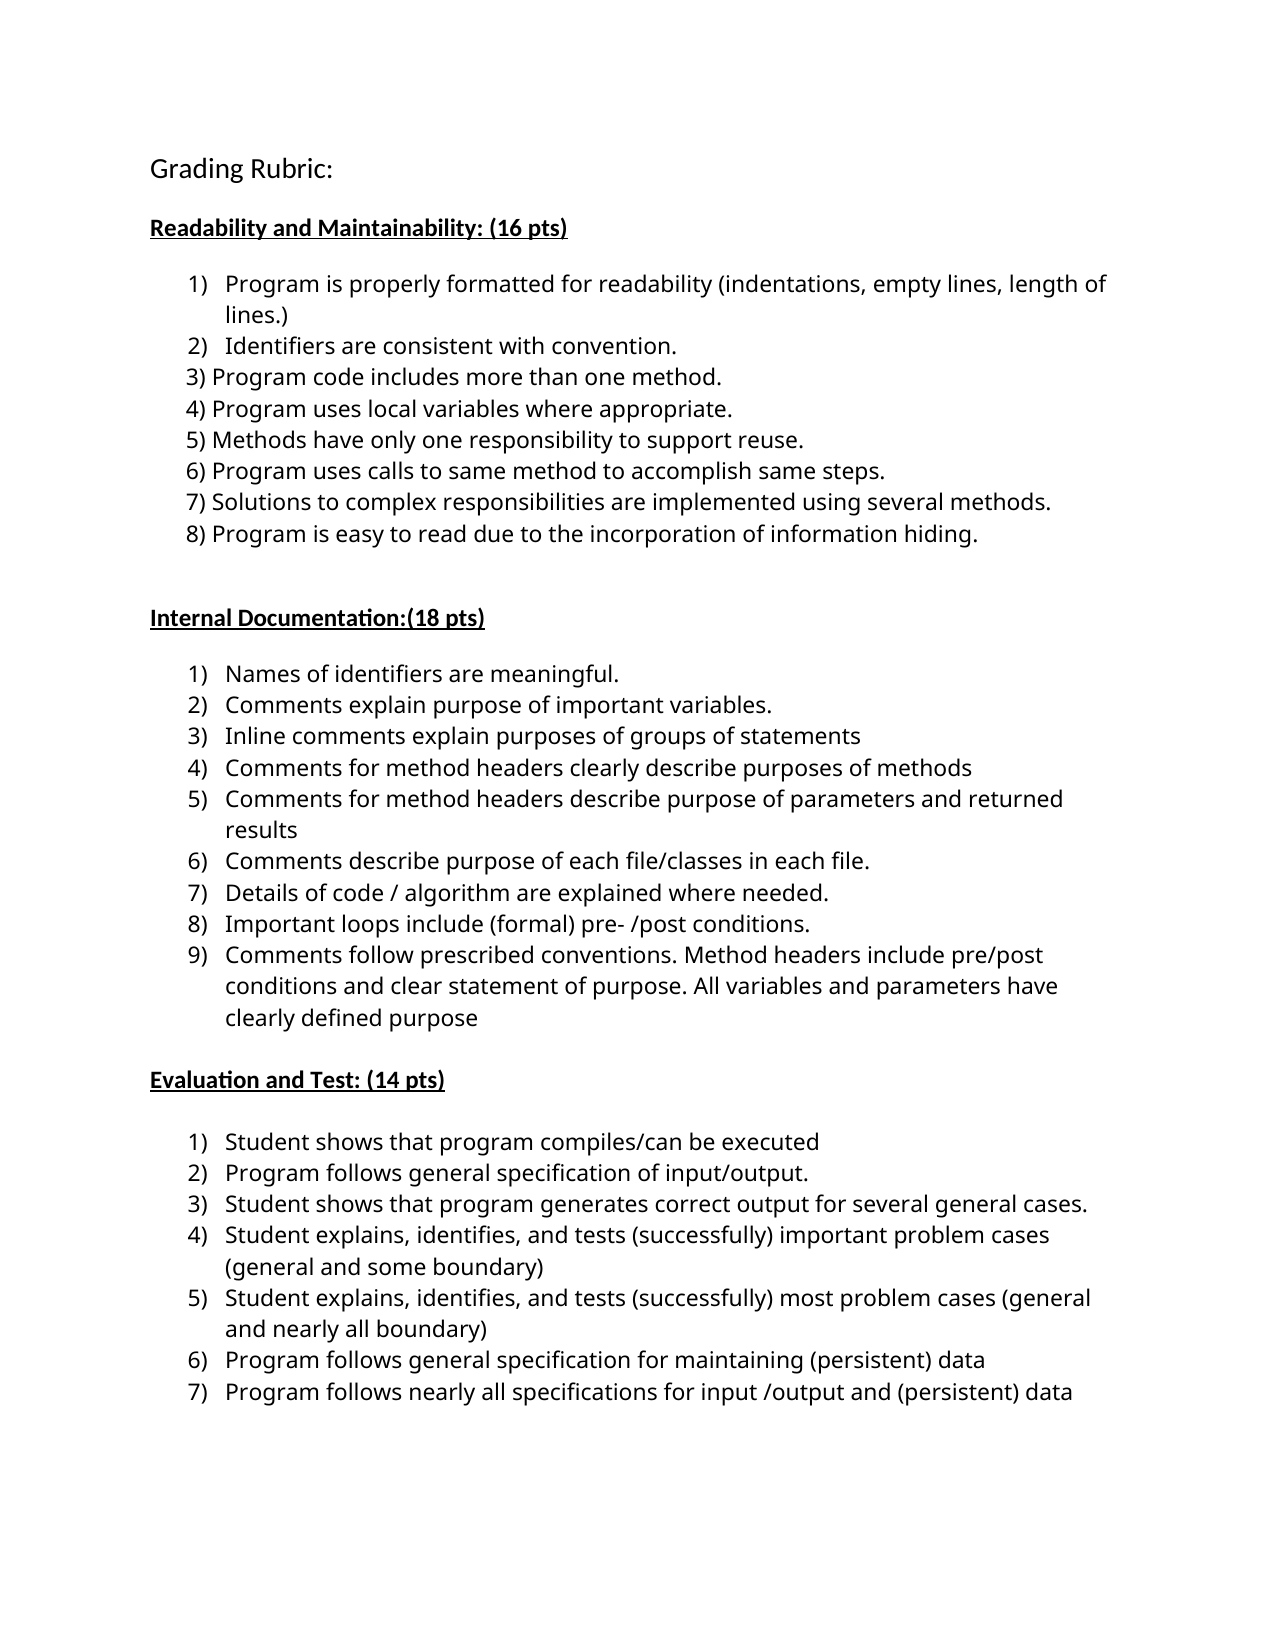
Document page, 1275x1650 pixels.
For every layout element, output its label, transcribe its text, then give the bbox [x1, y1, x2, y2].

list Program follows nearly all specifications for input /output and (persistent) data [187, 1376, 1125, 1407]
list Inline comments explain purposes of groups of statements [187, 720, 1125, 751]
list Comments describe purpose of each file/classes in each file. [187, 845, 1125, 876]
list Student explains, identifies, and tests (successfully) important problem cases (general and some boundary) [187, 1219, 1125, 1282]
text 6) Program uses calls to same method to accomplish same steps. [150, 455, 1125, 486]
list Important loops include (formal) pre- /post conditions. [187, 908, 1125, 939]
text Internal Documentation:(18 pts) [150, 602, 1125, 632]
text 5) Methods have only one responsibility to support reuse. [150, 424, 1125, 455]
list Names of identifiers are meaningful. [187, 658, 1125, 689]
list Program is properly formatted for readability (indentations, empty lines, length of lines.) [187, 268, 1125, 330]
list Student shows that program compiles/can be executed [187, 1126, 1125, 1157]
list Comments explain purpose of important variables. [187, 689, 1125, 720]
list Comments for method headers clearly describe purposes of methods [187, 751, 1125, 783]
text 7) Solutions to complex responsibilities are implemented using several methods. [150, 486, 1125, 518]
list Student explains, identifies, and tests (successfully) most problem cases (general and nearly all boundary) [187, 1282, 1125, 1344]
text Grading Rubric: [150, 150, 1125, 186]
list Program follows general specification of input/output. [187, 1157, 1125, 1188]
text 4) Program uses local variables where appropriate. [150, 393, 1125, 424]
list Details of code / algorithm are explained where needed. [187, 876, 1125, 908]
list Identifiers are consistent with convention. [187, 330, 1125, 361]
list Student shows that program generates correct output for several general cases. [187, 1188, 1125, 1219]
list Program follows general specification for maintaining (persistent) data [187, 1344, 1125, 1376]
text Readability and Maintainability: (16 pts) [150, 212, 1125, 242]
text Evaluation and Test: (14 pts) [150, 1064, 1125, 1094]
list Comments follow prescribed conventions. Method headers include pre/post conditions and clear statement of purpose. All variables and parameters have clearly defined purpose [187, 939, 1125, 1033]
text 8) Program is easy to read due to the incorporation of information hiding. [150, 518, 1125, 549]
list Comments for method headers describe purpose of parameters and returned results [187, 783, 1125, 845]
text 3) Program code includes more than one method. [150, 361, 1125, 393]
